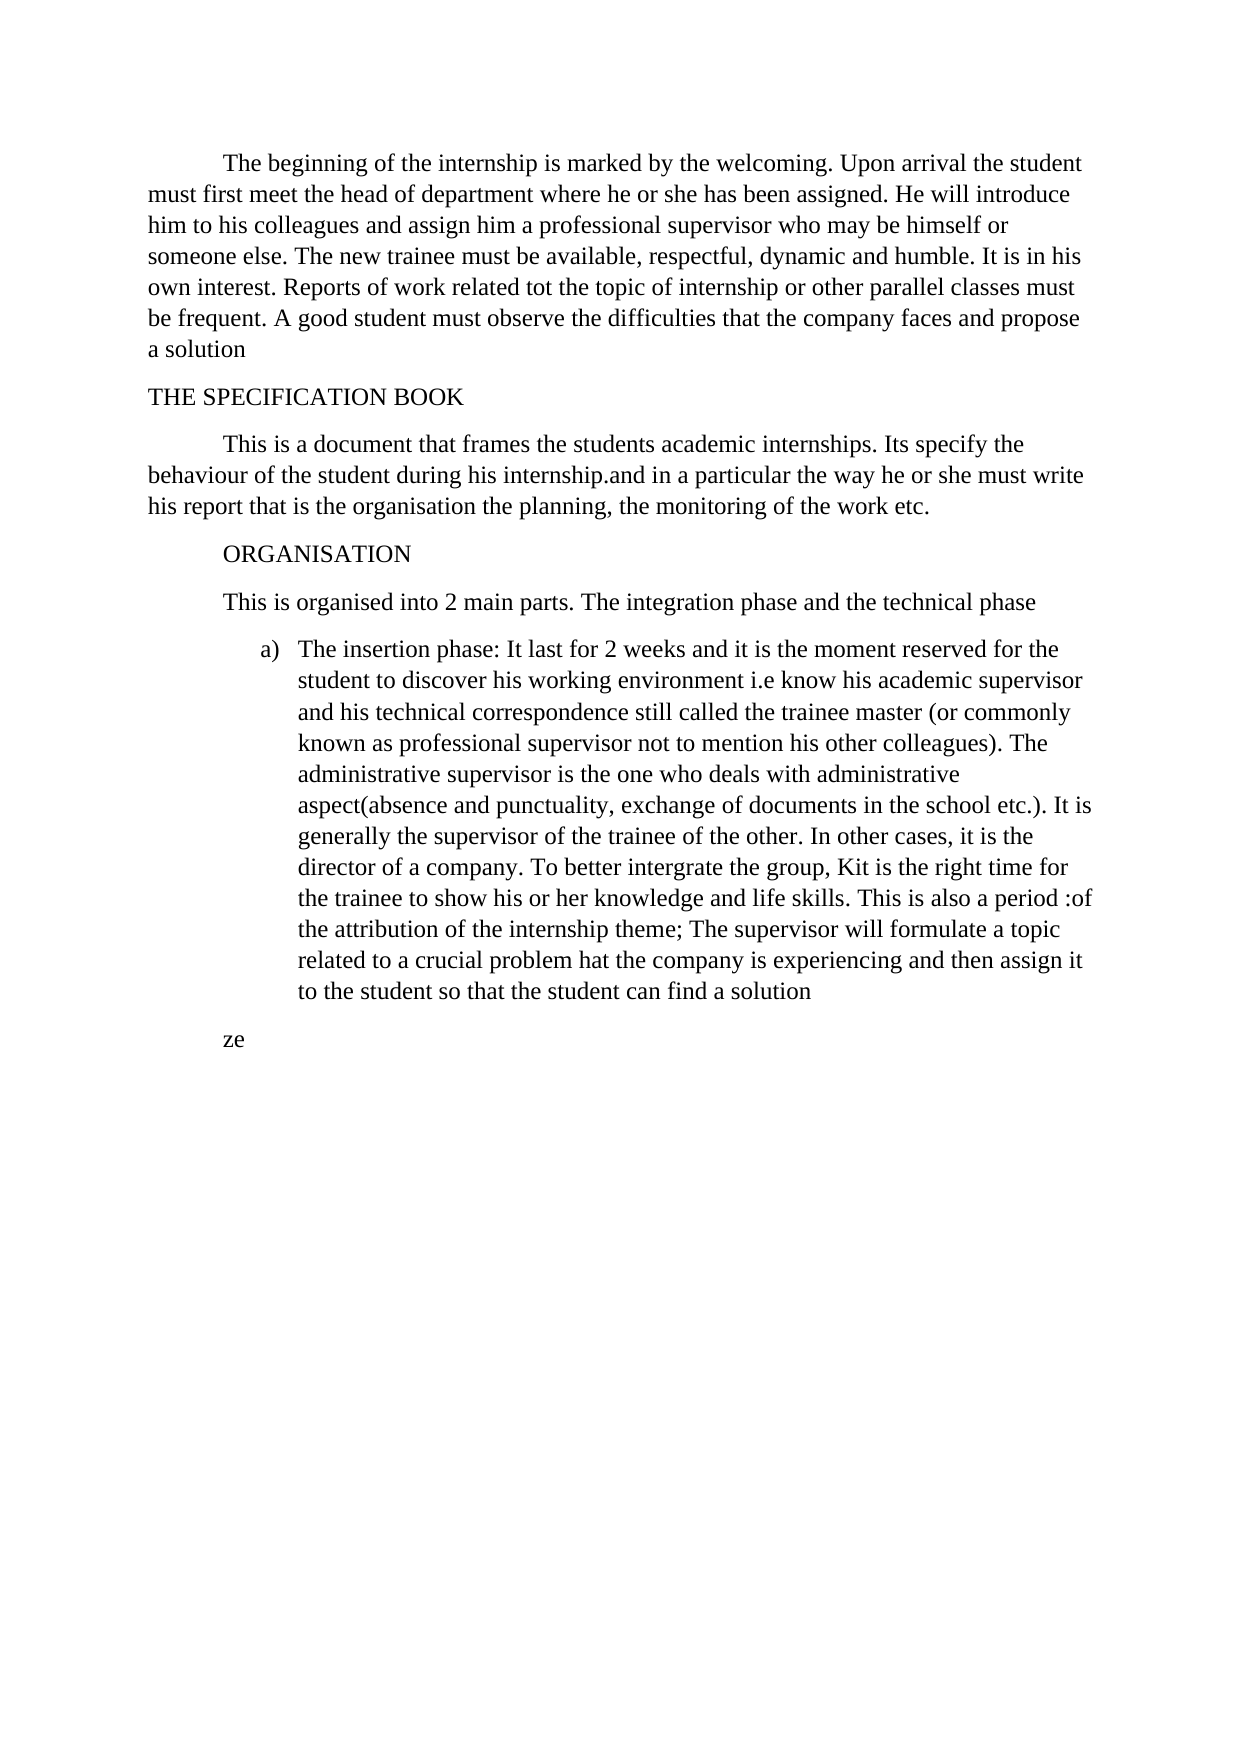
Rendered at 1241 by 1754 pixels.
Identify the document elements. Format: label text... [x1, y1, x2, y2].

text This is organised into 2 main parts. The integration phase and the technical phase [148, 587, 1093, 616]
text THE SPECIFICATION BOOK [148, 382, 1093, 410]
list The insertion phase: It last for 2 weeks and it is the moment reserved for the student to discover his working environment i.e know his academic supervisor and his technical correspondence still called the trainee master (or commonly known as professional supervisor not to mention his other colleagues). The administrative supervisor is the one who deals with administrative aspect(absence and punctuality, exchange of documents in the school etc.). It is generally the supervisor of the trainee of the other. In other cases, it is the director of a company. To better intergrate the group, Kit is the right time for the trainee to show his or her knowledge and life skills. This is also a period :of the attribution of the internship theme; The supervisor will formulate a topic related to a crucial problem hat the company is experiencing and then assign it to the student so that the student can find a solution [260, 634, 1093, 1005]
text This is a document that frames the students academic internships. Its specify the behaviour of the student during his internship.and in a particular the way he or she must write his report that is the organisation the planning, the monitoring of the work etc. [148, 429, 1093, 520]
text ze [148, 1024, 1093, 1052]
text ORGANISATION [148, 539, 1093, 568]
text The beginning of the internship is marked by the welcoming. Upon arrival the student must first meet the head of department where he or she has been assigned. He will introduce him to his colleagues and assign him a professional supervisor who may be himself or someone else. The new trainee must be available, respectful, dynamic and humble. It is in his own interest. Reports of work related tot the topic of internship or other parallel classes must be frequent. A good student must observe the difficulties that the company faces and propose a solution [148, 148, 1093, 363]
